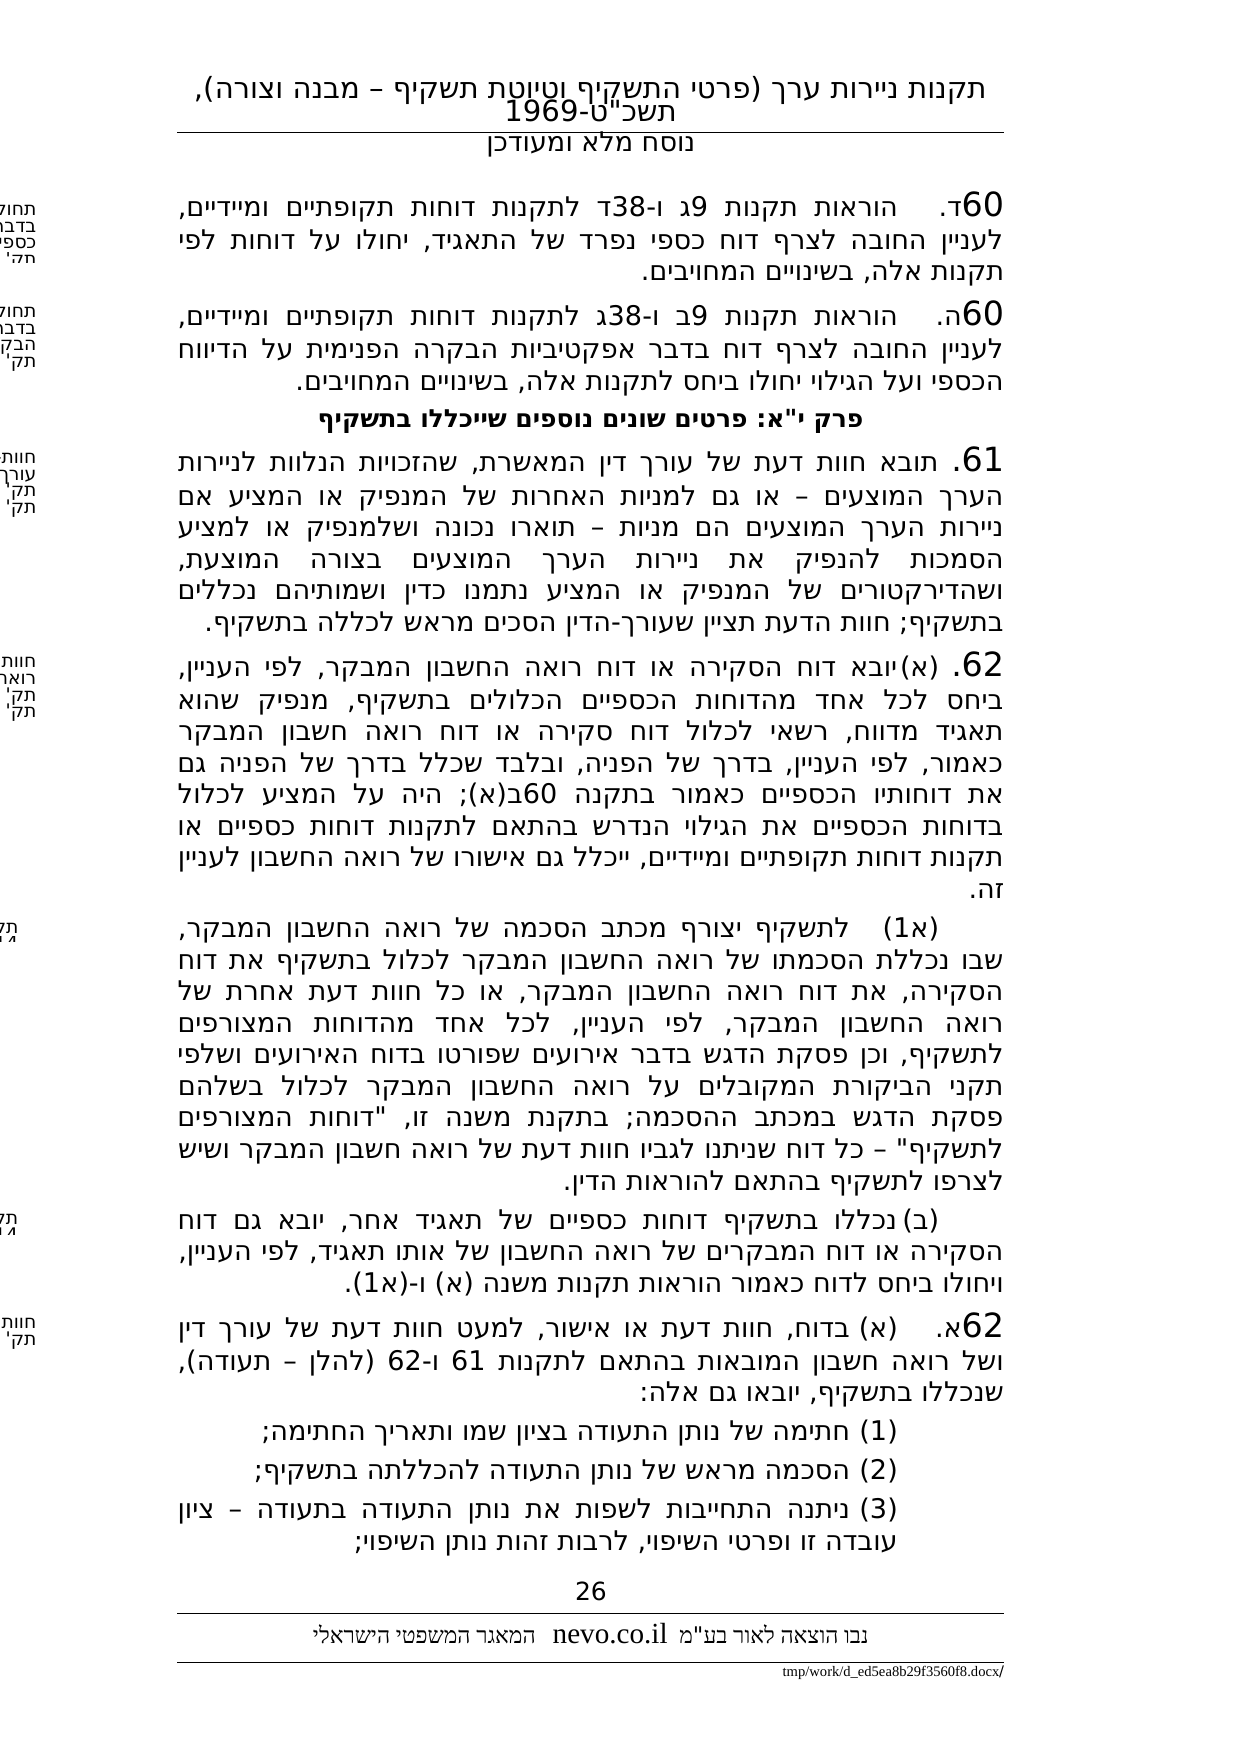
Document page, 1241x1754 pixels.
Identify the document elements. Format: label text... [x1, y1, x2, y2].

text 60ה. הוראות תקנות 9ב ו-38ג לתקנות דוחות תקופתיים ומיידיים, לעניין החובה לצרף דוח בדבר אפקטיביות הבקרה הפנימית על הדיווח הכספי ועל הגילוי יחולו ביחס לתקנות אלה, בשינויים המחויבים. [177, 295, 1004, 397]
text 62א. (א) בדוח, חוות דעת או אישור, למעט חוות דעת של עורך דין ושל רואה חשבון המובאות בהתאם לתקנות 61 ו-62 (להלן – תעודה), שנכללו בתשקיף, יובאו גם אלה: [177, 1306, 1004, 1408]
text 61. תובא חוות דעת של עורך דין המאשרת, שהזכויות הנלוות לניירות הערך המוצעים – או גם למניות האחרות של המנפיק או המציע אם ניירות הערך המוצעים הם מניות – תוארו נכונה ושלמנפיק או למציע הסמכות להנפיק את ניירות הערך המוצעים בצורה המוצעת, ושהדירקטורים של המנפיק או המציע נתמנו כדין ושמותיהם נכללים בתשקיף; חוות הדעת תציין שעורך-הדין הסכים מראש לכללה בתשקיף. [177, 441, 1004, 638]
text (א1) לתשקיף יצורף מכתב הסכמה של רואה החשבון המבקר, שבו נכללת הסכמתו של רואה החשבון המבקר לכלול בתשקיף את דוח הסקירה, את דוח רואה החשבון המבקר, או כל חוות דעת אחרת של רואה החשבון המבקר, לפי העניין, לכל אחד מהדוחות המצורפים לתשקיף, וכן פסקת הדגש בדבר אירועים שפורטו בדוח האירועים ושלפי תקני הביקורת המקובלים על רואה החשבון המבקר לכלול בשלהם פסקת הדגש במכתב ההסכמה; בתקנת משנה זו, "דוחות המצורפים לתשקיף" – כל דוח שניתנו לגביו חוות דעת של רואה חשבון המבקר ושיש לצרפו לתשקיף בהתאם להוראות הדין. [177, 912, 1004, 1196]
text (2) הסכמה מראש של נותן התעודה להכללתה בתשקיף; [177, 1455, 898, 1486]
text (ב) נכללו בתשקיף דוחות כספיים של תאגיד אחר, יובא גם דוח הסקירה או דוח המבקרים של רואה החשבון של אותו תאגיד, לפי העניין, ויחולו ביחס לדוח כאמור הוראות תקנות משנה (א) ו-(א1). [177, 1204, 1004, 1299]
text 60ד. הוראות תקנות 9ג ו-38ד לתקנות דוחות תקופתיים ומיידיים, לעניין החובה לצרף דוח כספי נפרד של התאגיד, יחולו על דוחות לפי תקנות אלה, בשינויים המחויבים. [177, 185, 1004, 287]
text פרק י"א: פרטים שונים נוספים שייכללו בתשקיף [177, 404, 1004, 433]
text (1) חתימה של נותן התעודה בציון שמו ותאריך החתימה; [177, 1416, 898, 1447]
text (3) ניתנה התחייבות לשפות את נותן התעודה בתעודה – ציון עובדה זו ופרטי השיפוי, לרבות זהות נותן השיפוי; [177, 1494, 898, 1557]
text 62. (א) יובא דוח הסקירה או דוח רואה החשבון המבקר, לפי העניין, ביחס לכל אחד מהדוחות הכספיים הכלולים בתשקיף, מנפיק שהוא תאגיד מדווח, רשאי לכלול דוח סקירה או דוח רואה חשבון המבקר כאמור, לפי העניין, בדרך של הפניה, ובלבד שכלל בדרך של הפניה גם את דוחותיו הכספיים כאמור בתקנה 60ב(א); היה על המציע לכלול בדוחות הכספיים את הגילוי הנדרש בהתאם לתקנות דוחות כספיים או תקנות דוחות תקופתיים ומיידיים, ייכלל גם אישורו של רואה החשבון לעניין זה. [177, 645, 1004, 905]
